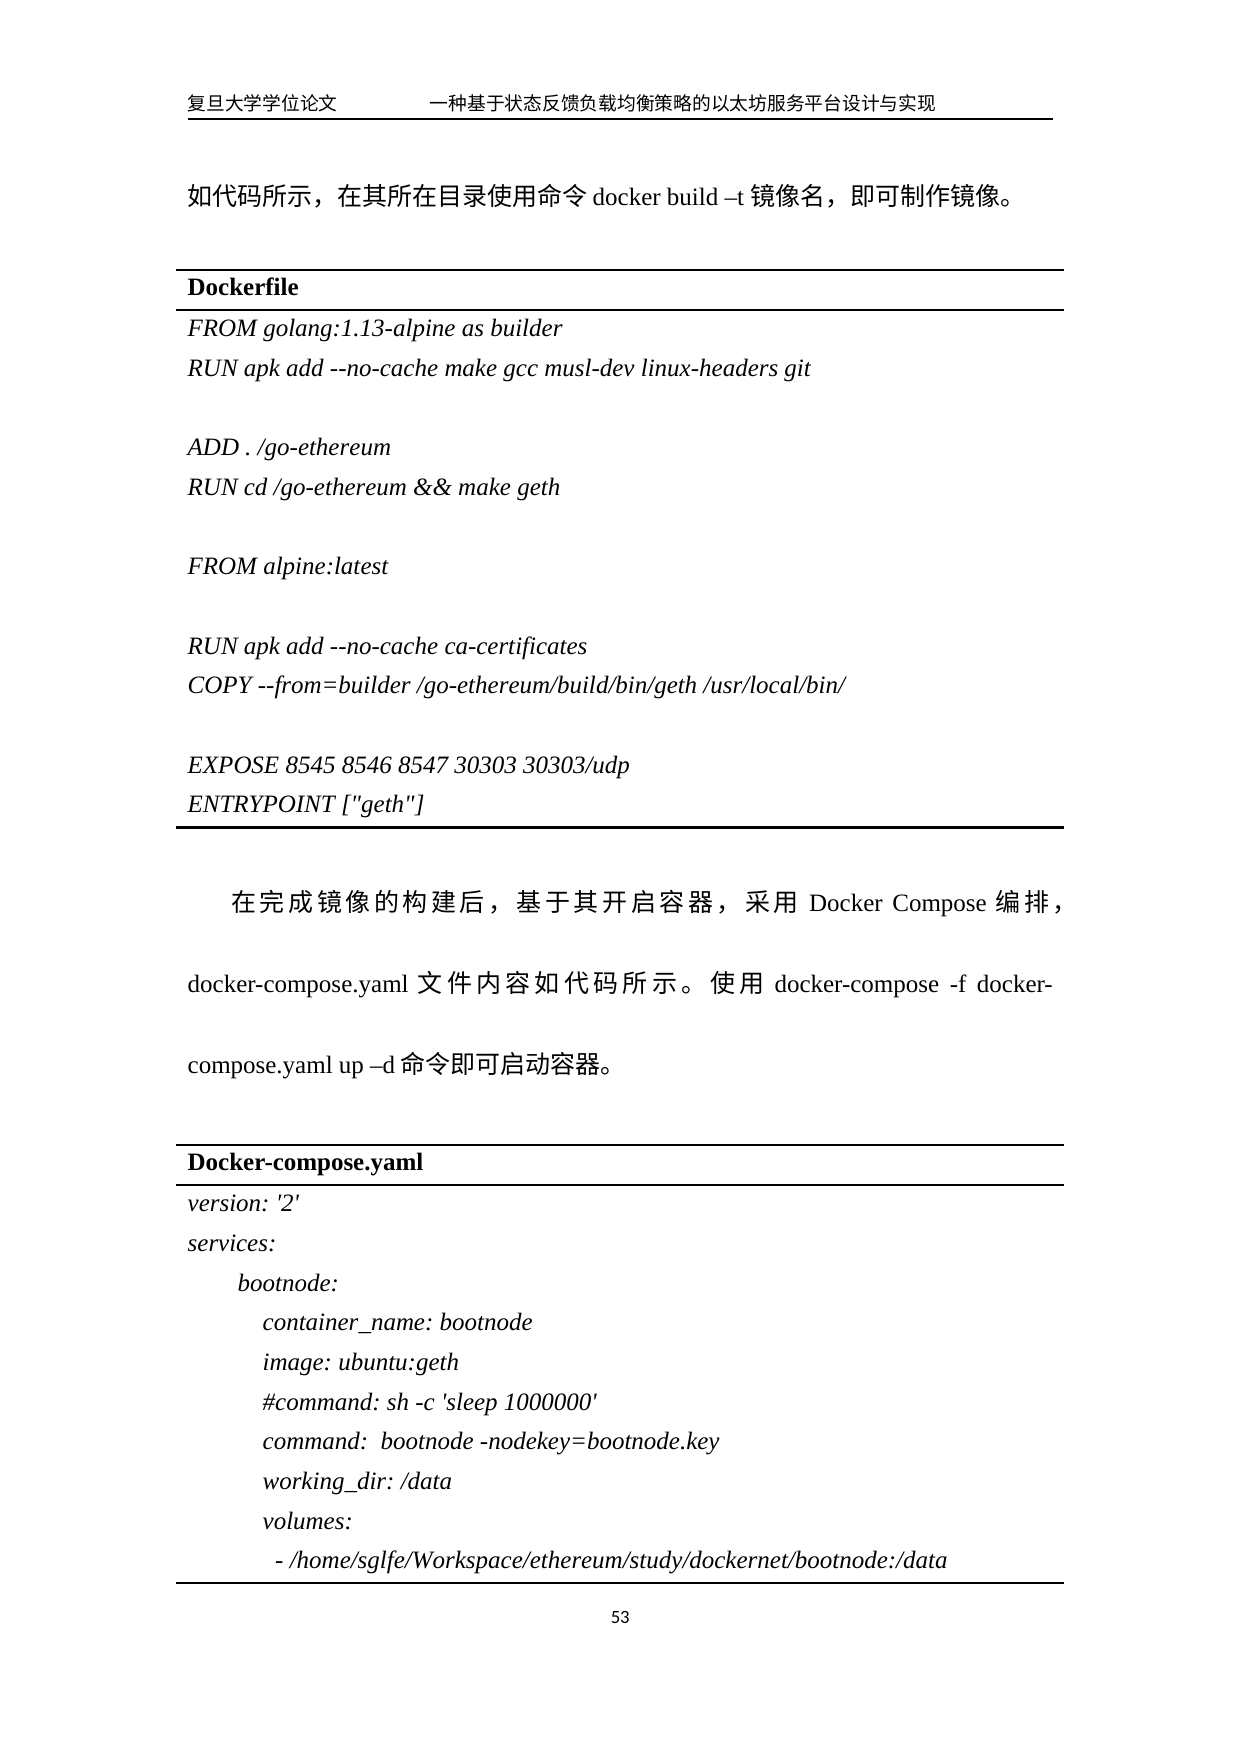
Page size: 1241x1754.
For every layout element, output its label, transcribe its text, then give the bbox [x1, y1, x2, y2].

table_header Docker-compose.yaml [176, 1146, 1064, 1184]
table_header Dockerfile [176, 271, 1064, 309]
table_cell FROM golang:1.13-alpine as builder RUN apk add --no-cache make gcc musl-dev linux-headers git ADD . /go-ethereum RUN cd /go-ethereum && make geth FROM alpine:latest RUN apk add --no-cache ca-certificates COPY --from=builder /go-ethereum/build/bin/geth /usr/local/bin/ EXPOSE 8545 8546 8547 30303 30303/udp ENTRYPOINT ["geth"] [176, 311, 1064, 826]
text 在完成镜像的构建后，基于其开启容器，采用Docker Compose编排，docker-compose.yaml文件内容如代码所示。使用docker-compose -f docker-compose.yaml up –d命令即可启动容器。 [187, 868, 1053, 1095]
